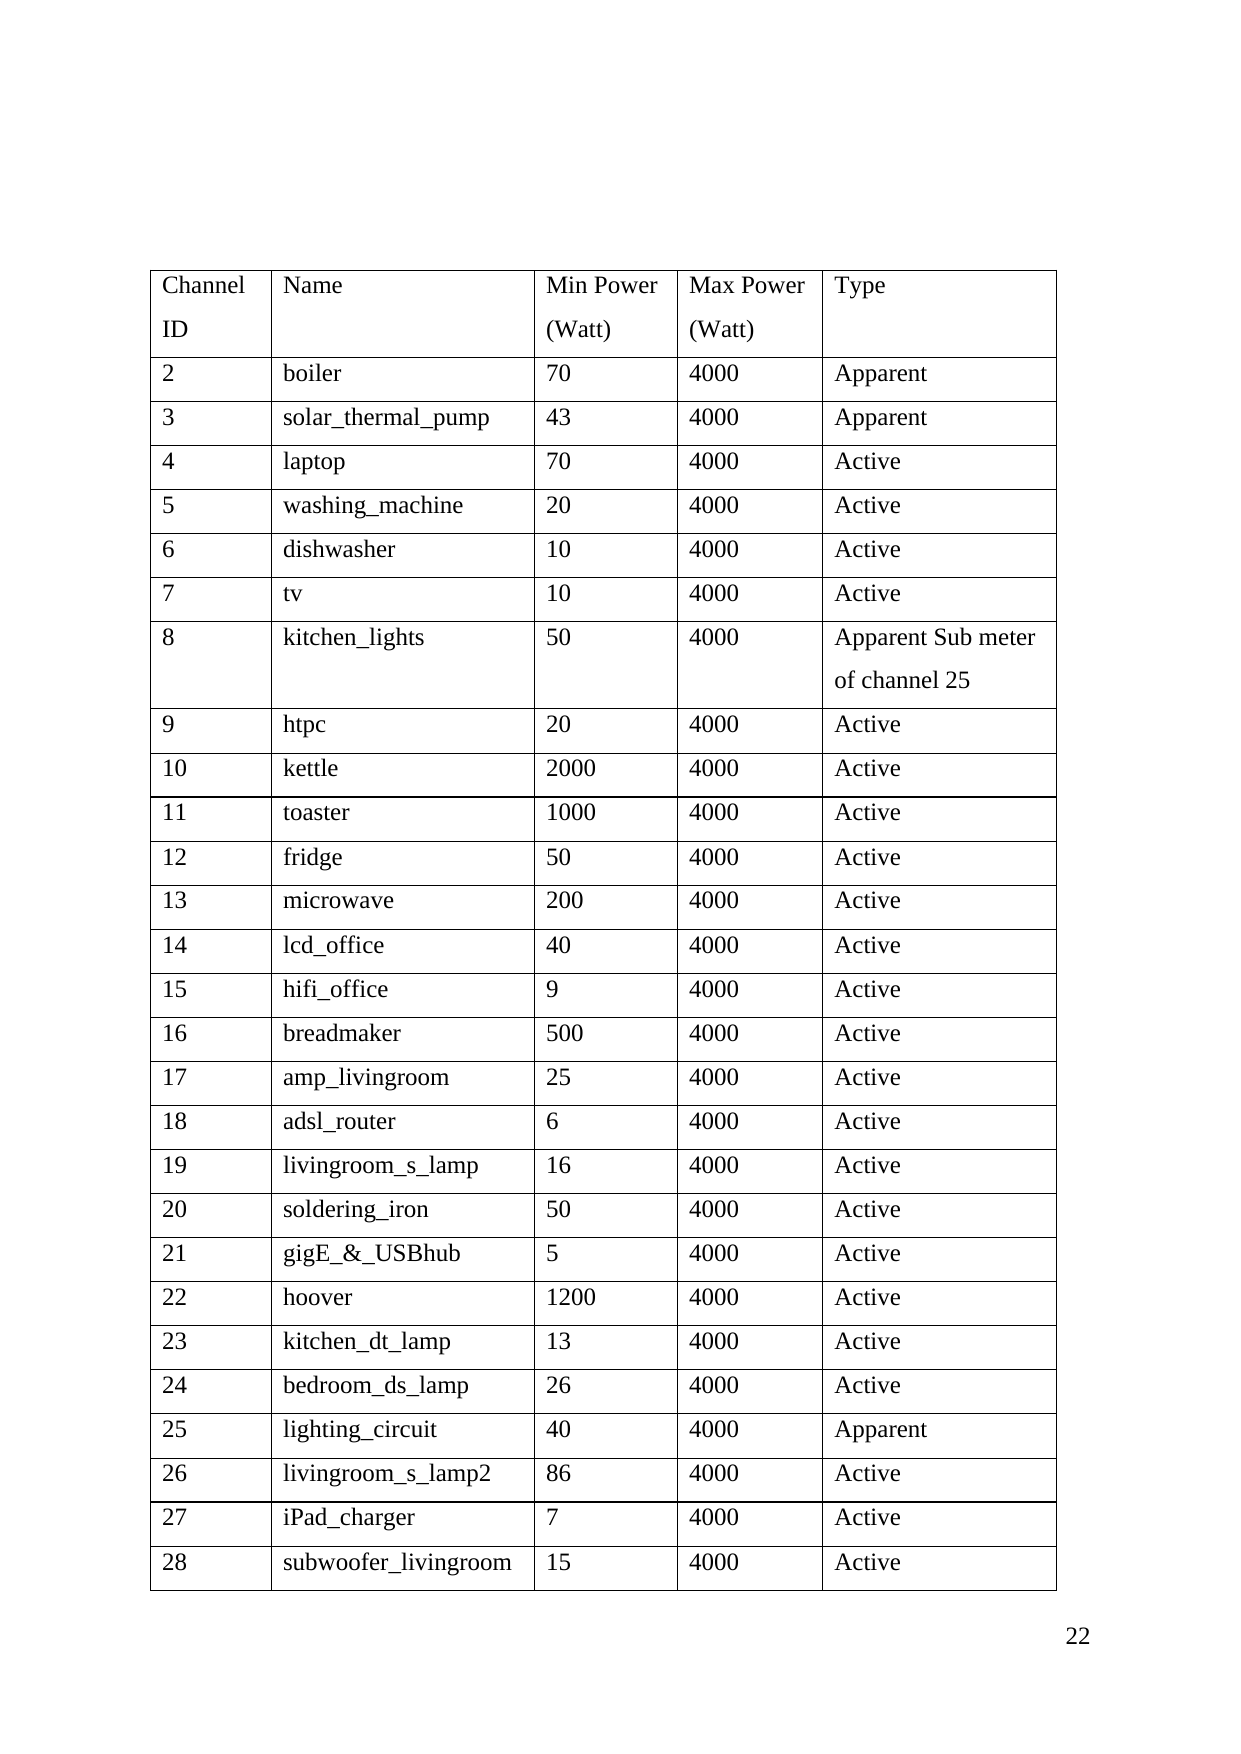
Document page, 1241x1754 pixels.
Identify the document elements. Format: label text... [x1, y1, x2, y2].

table_cell 43 [535, 402, 677, 445]
table_cell kettle [272, 754, 534, 796]
table_cell 11 [151, 798, 271, 841]
table_cell livingroom_s_lamp2 [272, 1459, 534, 1501]
table_cell 4000 [678, 490, 822, 533]
table_cell 10 [535, 534, 677, 577]
table_cell 4000 [678, 930, 822, 973]
table_header Max Power (Watt) [678, 271, 822, 357]
table_cell 22 [151, 1282, 271, 1325]
table_cell 28 [151, 1547, 271, 1589]
table_cell Apparent [823, 402, 1056, 445]
table_cell 86 [535, 1459, 677, 1501]
table_cell Active [823, 578, 1056, 621]
table_cell 4000 [678, 1282, 822, 1325]
table_cell 6 [535, 1106, 677, 1149]
table_cell Apparent [823, 1414, 1056, 1457]
table_cell 4000 [678, 842, 822, 884]
table_cell tv [272, 578, 534, 621]
table_cell 4000 [678, 1370, 822, 1413]
table_cell 26 [151, 1459, 271, 1501]
table_cell 5 [535, 1238, 677, 1281]
table_cell 15 [535, 1547, 677, 1589]
table_header Min Power (Watt) [535, 271, 677, 357]
table_cell Active [823, 709, 1056, 752]
table_cell 8 [151, 622, 271, 708]
table_cell Active [823, 446, 1056, 489]
table_cell 4000 [678, 402, 822, 445]
table_header Name [272, 271, 534, 357]
table_header Type [823, 271, 1056, 357]
table_cell 4000 [678, 1018, 822, 1061]
table_cell 4000 [678, 1503, 822, 1546]
table_cell 12 [151, 842, 271, 884]
table_cell hoover [272, 1282, 534, 1325]
table_cell Active [823, 1238, 1056, 1281]
table_cell 4000 [678, 1459, 822, 1501]
table_cell dishwasher [272, 534, 534, 577]
table_cell 1200 [535, 1282, 677, 1325]
table_cell solar_thermal_pump [272, 402, 534, 445]
table_cell laptop [272, 446, 534, 489]
table_header Channel ID [151, 271, 271, 357]
table_cell amp_livingroom [272, 1062, 534, 1105]
table_cell Active [823, 798, 1056, 841]
table_cell 10 [535, 578, 677, 621]
table_cell 4000 [678, 1194, 822, 1237]
table_cell 4000 [678, 1062, 822, 1105]
table_cell soldering_iron [272, 1194, 534, 1237]
table_cell Active [823, 842, 1056, 884]
table_cell 16 [151, 1018, 271, 1061]
table_cell 4000 [678, 1547, 822, 1589]
table_cell 13 [151, 886, 271, 929]
table_cell Active [823, 754, 1056, 796]
table_cell 27 [151, 1503, 271, 1546]
table_cell htpc [272, 709, 534, 752]
table_cell 4000 [678, 534, 822, 577]
table_cell boiler [272, 358, 534, 401]
table_cell 9 [535, 974, 677, 1017]
table_cell 19 [151, 1150, 271, 1193]
table_cell 4000 [678, 1106, 822, 1149]
table_cell 4000 [678, 1414, 822, 1457]
table_cell livingroom_s_lamp [272, 1150, 534, 1193]
table_cell 9 [151, 709, 271, 752]
table_cell 13 [535, 1326, 677, 1369]
table_cell 20 [535, 709, 677, 752]
table_cell 4000 [678, 754, 822, 796]
table_cell gigE_&_USBhub [272, 1238, 534, 1281]
table_cell 7 [151, 578, 271, 621]
table_cell Active [823, 1018, 1056, 1061]
table_cell kitchen_dt_lamp [272, 1326, 534, 1369]
table_cell 2 [151, 358, 271, 401]
table_cell 14 [151, 930, 271, 973]
table_cell Active [823, 1326, 1056, 1369]
table_cell 17 [151, 1062, 271, 1105]
table_cell 40 [535, 1414, 677, 1457]
table_cell 25 [151, 1414, 271, 1457]
table_cell subwoofer_livingroom [272, 1547, 534, 1589]
table_cell 4000 [678, 358, 822, 401]
table_cell 16 [535, 1150, 677, 1193]
table_cell 4000 [678, 1326, 822, 1369]
table_cell 500 [535, 1018, 677, 1061]
table_cell 50 [535, 842, 677, 884]
table_cell 50 [535, 1194, 677, 1237]
table_cell Active [823, 534, 1056, 577]
table_cell 4000 [678, 446, 822, 489]
table_cell 4000 [678, 798, 822, 841]
table_cell 4000 [678, 709, 822, 752]
table_cell Active [823, 1547, 1056, 1589]
table_cell adsl_router [272, 1106, 534, 1149]
table_cell washing_machine [272, 490, 534, 533]
table_cell lcd_office [272, 930, 534, 973]
table_cell 50 [535, 622, 677, 708]
table_cell 4000 [678, 1238, 822, 1281]
table_cell Active [823, 1194, 1056, 1237]
table_cell 25 [535, 1062, 677, 1105]
table_cell Active [823, 1503, 1056, 1546]
table_cell Apparent Sub meter of channel 25 [823, 622, 1056, 708]
table_cell 10 [151, 754, 271, 796]
table_cell 18 [151, 1106, 271, 1149]
table_cell 3 [151, 402, 271, 445]
table_cell Active [823, 1150, 1056, 1193]
table_cell Apparent [823, 358, 1056, 401]
table_cell 40 [535, 930, 677, 973]
table_cell 4000 [678, 622, 822, 708]
table_cell Active [823, 490, 1056, 533]
table_cell Active [823, 1459, 1056, 1501]
table_cell hifi_office [272, 974, 534, 1017]
table_cell lighting_circuit [272, 1414, 534, 1457]
table_cell 200 [535, 886, 677, 929]
table_cell 4000 [678, 886, 822, 929]
table_cell 23 [151, 1326, 271, 1369]
table_cell 5 [151, 490, 271, 533]
table_cell 26 [535, 1370, 677, 1413]
table_cell microwave [272, 886, 534, 929]
table_cell 20 [151, 1194, 271, 1237]
table_cell Active [823, 886, 1056, 929]
table_cell 4000 [678, 974, 822, 1017]
table_cell Active [823, 930, 1056, 973]
table_cell bedroom_ds_lamp [272, 1370, 534, 1413]
table_cell 4 [151, 446, 271, 489]
table_cell toaster [272, 798, 534, 841]
table_cell 15 [151, 974, 271, 1017]
table_cell Active [823, 1370, 1056, 1413]
table_cell Active [823, 1062, 1056, 1105]
table_cell 7 [535, 1503, 677, 1546]
table_cell kitchen_lights [272, 622, 534, 708]
table_cell 24 [151, 1370, 271, 1413]
table_cell breadmaker [272, 1018, 534, 1061]
table_cell fridge [272, 842, 534, 884]
table_cell 21 [151, 1238, 271, 1281]
table_cell 1000 [535, 798, 677, 841]
table_cell 20 [535, 490, 677, 533]
table_cell 2000 [535, 754, 677, 796]
table_cell 4000 [678, 578, 822, 621]
table_cell Active [823, 974, 1056, 1017]
table_cell 4000 [678, 1150, 822, 1193]
table_cell iPad_charger [272, 1503, 534, 1546]
table_cell Active [823, 1106, 1056, 1149]
table_cell Active [823, 1282, 1056, 1325]
table_cell 70 [535, 358, 677, 401]
table_cell 70 [535, 446, 677, 489]
table_cell 6 [151, 534, 271, 577]
